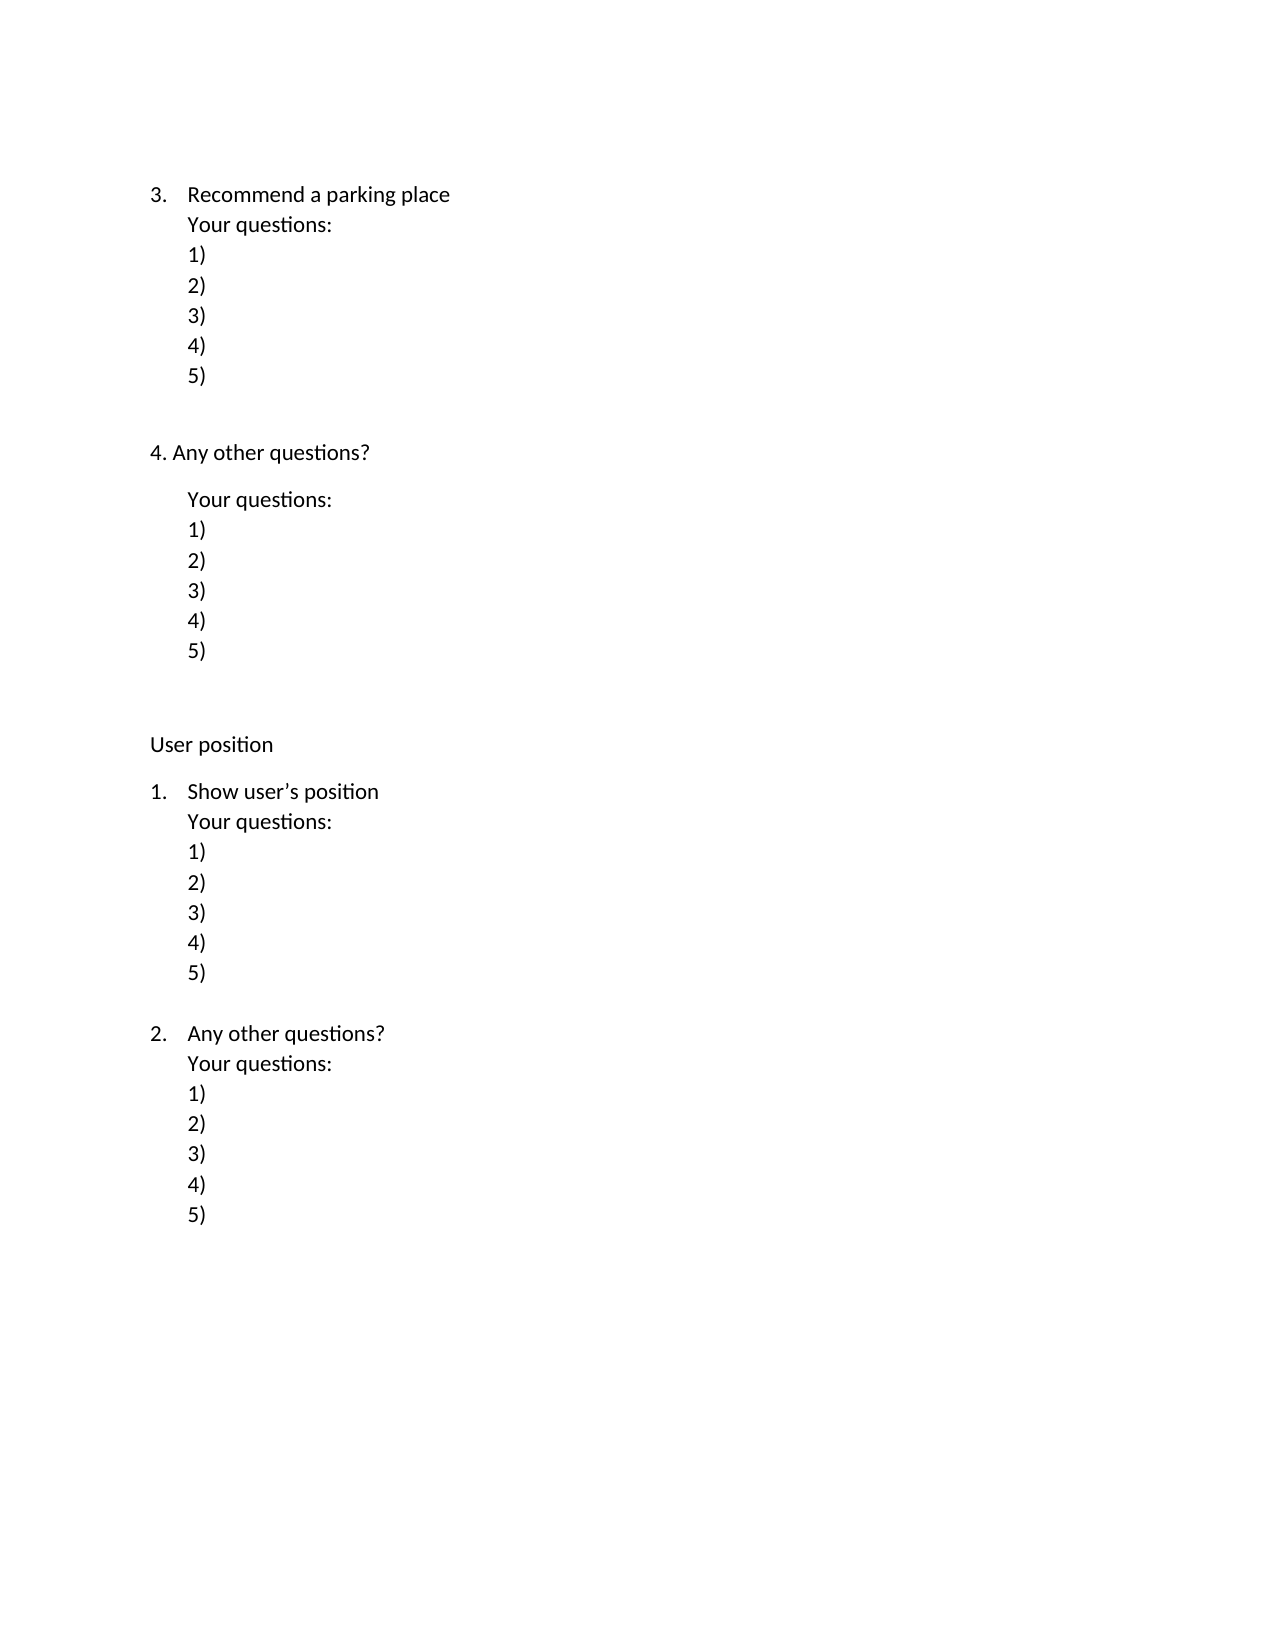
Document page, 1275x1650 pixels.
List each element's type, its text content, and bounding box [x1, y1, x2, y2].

list 5) [187, 361, 1125, 389]
list Show user’s position [150, 777, 1125, 805]
text 4. Any other questions? [150, 438, 1125, 467]
list Your questions: [187, 485, 1125, 513]
list 3) [187, 1139, 1125, 1168]
list 2) [187, 1109, 1125, 1137]
text User position [150, 730, 1125, 758]
list 1) [187, 241, 1125, 269]
list 5) [187, 1200, 1125, 1228]
list 2) [187, 271, 1125, 299]
list 3) [187, 301, 1125, 329]
list 1) [187, 837, 1125, 866]
list 3) [187, 576, 1125, 604]
list Your questions: [187, 210, 1125, 238]
list 2) [187, 868, 1125, 896]
list Recommend a parking place [150, 180, 1125, 208]
list 5) [187, 636, 1125, 664]
list 4) [187, 928, 1125, 956]
list 1) [187, 1079, 1125, 1107]
list 4) [187, 606, 1125, 634]
list Any other questions? [150, 1019, 1125, 1047]
list Your questions: [187, 1049, 1125, 1077]
list 4) [187, 1170, 1125, 1198]
list 2) [187, 546, 1125, 574]
list Your questions: [187, 807, 1125, 835]
list 3) [187, 898, 1125, 926]
list 1) [187, 516, 1125, 544]
list 5) [187, 958, 1125, 986]
list 4) [187, 331, 1125, 359]
